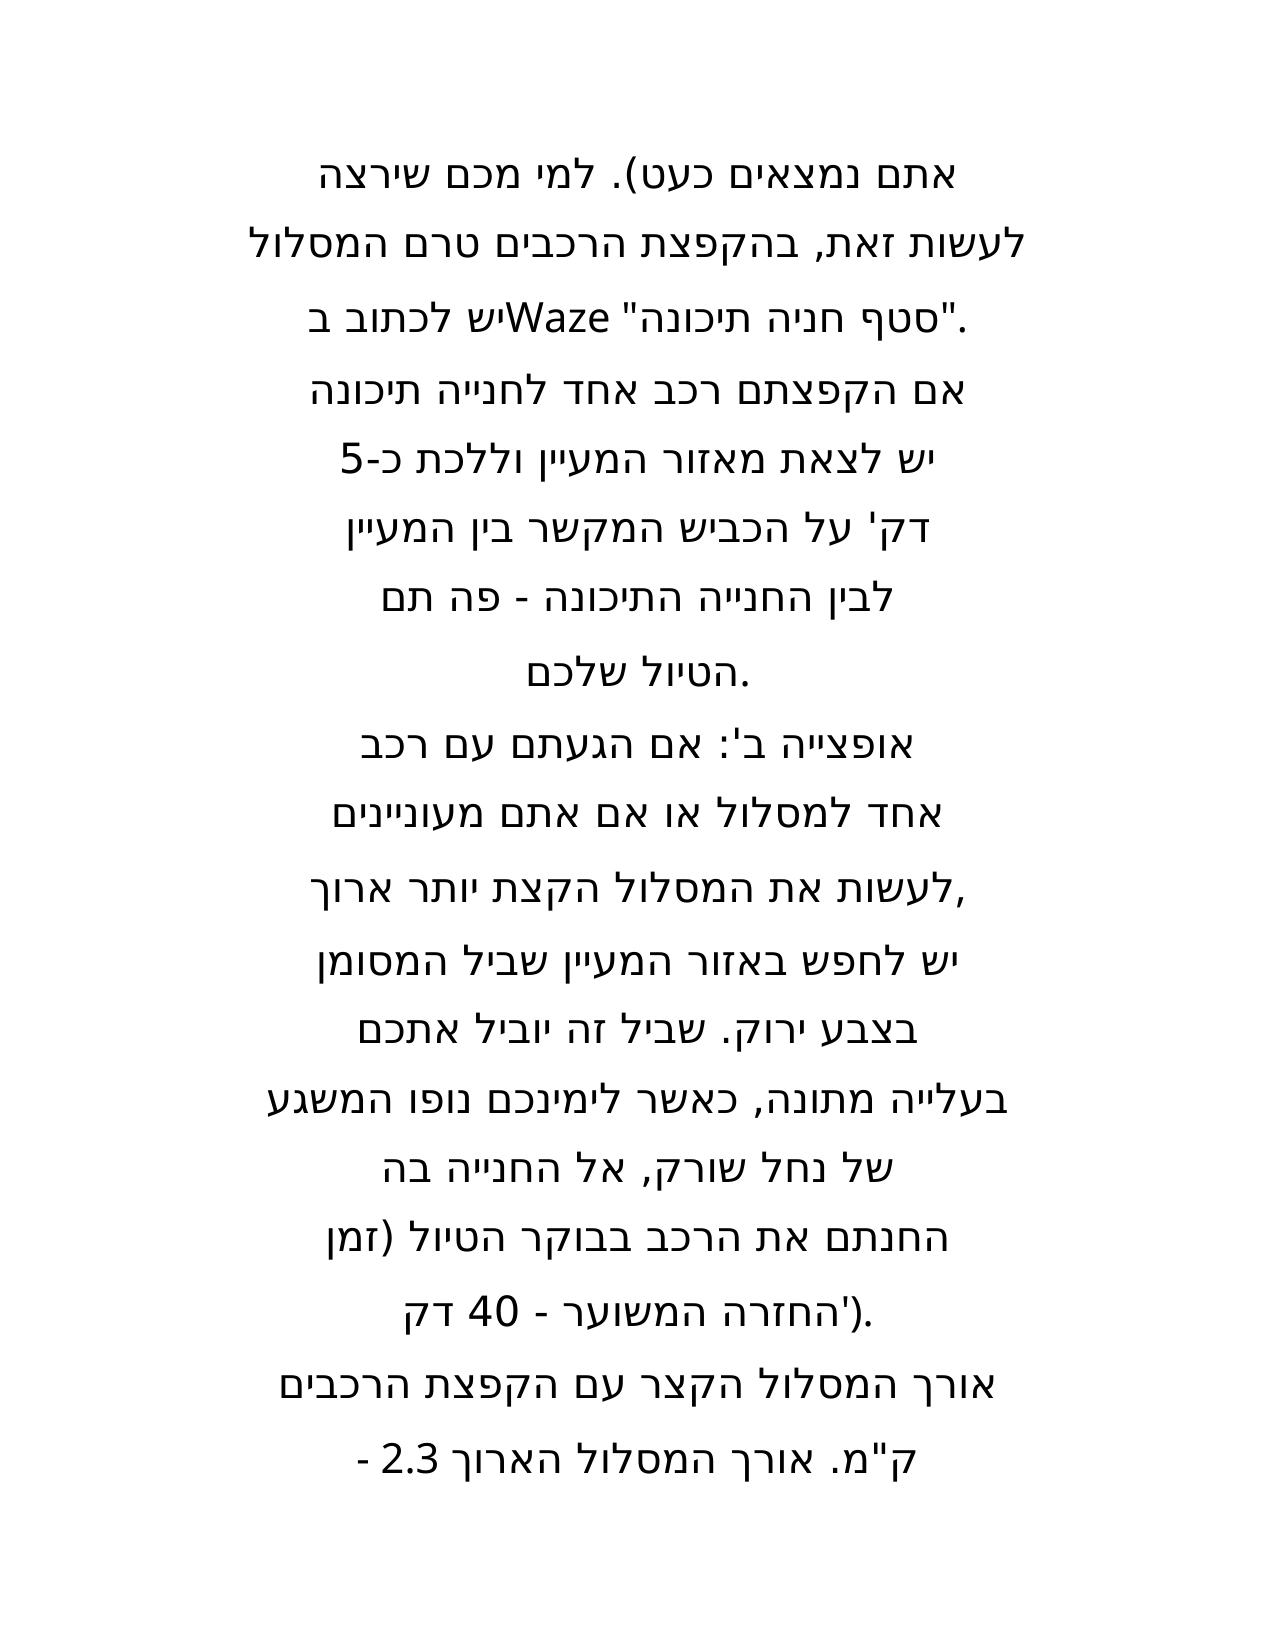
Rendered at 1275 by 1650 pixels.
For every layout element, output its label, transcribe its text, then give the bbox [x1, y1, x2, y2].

text אורך המסלול הקצר עם הקפצת הרכבים [150, 1359, 1125, 1408]
text בעלייה מתונה, כאשר לימינכם נופו המשגע [150, 1074, 1125, 1123]
text לעשות זאת, בהקפצת הרכבים טרם המסלול [150, 219, 1125, 268]
text אתם נמצאים כעט). למי מכם שירצה [150, 150, 1125, 198]
text אופצייה ב': אם הגעתם עם רכב [150, 720, 1125, 769]
text יש לצאת מאזור המעיין וללכת כ-5 [150, 435, 1125, 484]
text יש לכתוב בWaze "סטף חניה תיכונה". [150, 288, 1125, 345]
text דק' על הכביש המקשר בין המעיין [150, 504, 1125, 553]
text בצבע ירוק. שביל זה יוביל אתכם [150, 1005, 1125, 1054]
text לבין החנייה התיכונה - פה תם [150, 573, 1125, 622]
text הטיול שלכם. [150, 642, 1125, 699]
text של נחל שורק, אל החנייה בה [150, 1143, 1125, 1192]
text - 2.3 ק"מ. אורך המסלול הארוך [150, 1428, 1125, 1485]
text אחד למסלול או אם אתם מעוניינים [150, 789, 1125, 838]
text החזרה המשוער - 40 דק'). [150, 1282, 1125, 1338]
text אם הקפצתם רכב אחד לחנייה תיכונה [150, 366, 1125, 414]
text החנתם את הרכב בבוקר הטיול (זמן [150, 1212, 1125, 1261]
text יש לחפש באזור המעיין שביל המסומן [150, 936, 1125, 985]
text לעשות את המסלול הקצת יותר ארוך, [150, 858, 1125, 915]
